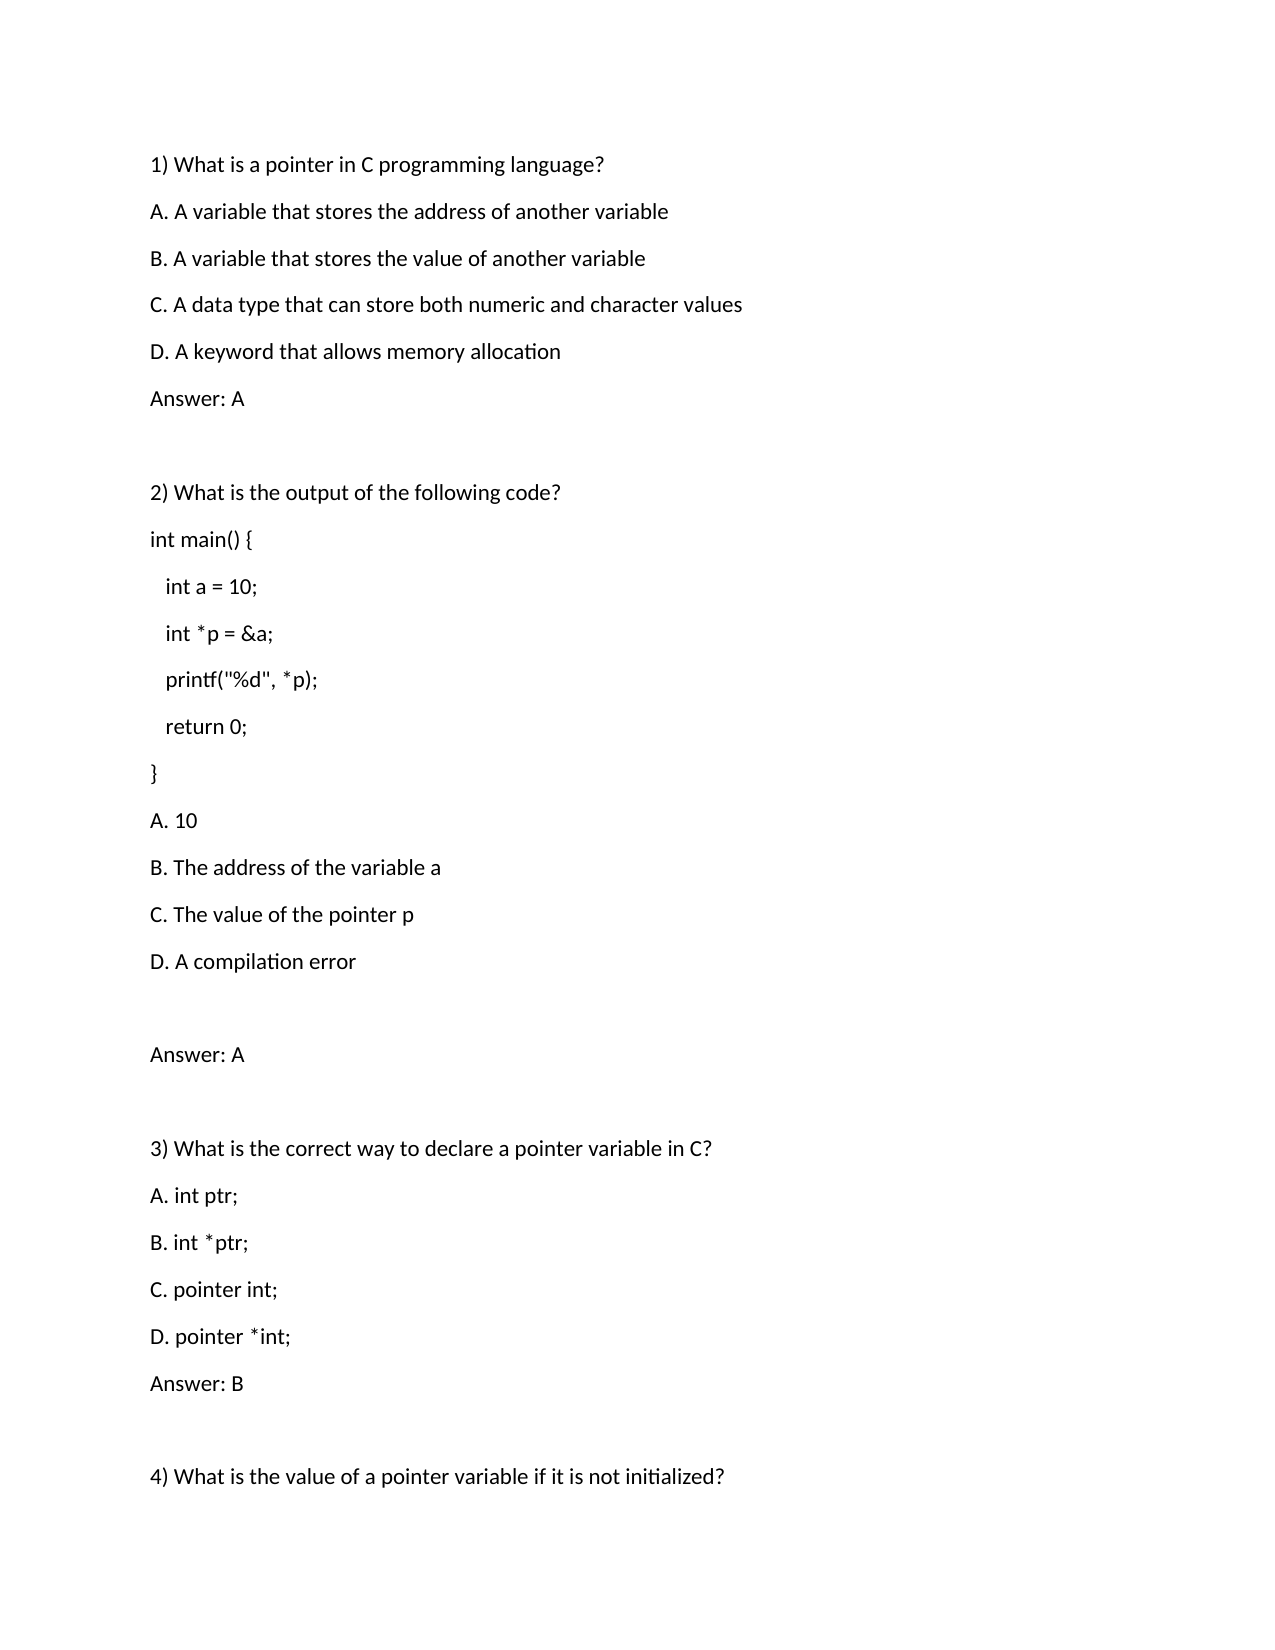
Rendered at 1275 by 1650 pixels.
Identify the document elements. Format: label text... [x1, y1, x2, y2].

text 3) What is the correct way to declare a pointer variable in C? [150, 1134, 1125, 1162]
text 4) What is the value of a pointer variable if it is not initialized? [150, 1462, 1125, 1491]
text C. The value of the pointer p [150, 900, 1125, 928]
text Answer: B [150, 1369, 1125, 1397]
text D. A compilation error [150, 947, 1125, 975]
text int a = 10; [150, 572, 1125, 600]
text C. pointer int; [150, 1275, 1125, 1303]
text D. pointer *int; [150, 1322, 1125, 1350]
text int *p = &a; [150, 619, 1125, 647]
text int main() { [150, 525, 1125, 553]
text return 0; [150, 712, 1125, 741]
text A. A variable that stores the address of another variable [150, 197, 1125, 225]
text B. The address of the variable a [150, 853, 1125, 881]
text C. A data type that can store both numeric and character values [150, 291, 1125, 319]
text Answer: A [150, 384, 1125, 412]
text A. int ptr; [150, 1181, 1125, 1209]
text 2) What is the output of the following code? [150, 478, 1125, 506]
text Answer: A [150, 1041, 1125, 1069]
text } [150, 759, 1125, 787]
text D. A keyword that allows memory allocation [150, 337, 1125, 366]
text printf("%d", *p); [150, 666, 1125, 694]
text 1) What is a pointer in C programming language? [150, 150, 1125, 178]
text B. A variable that stores the value of another variable [150, 244, 1125, 272]
text A. 10 [150, 806, 1125, 834]
text B. int *ptr; [150, 1228, 1125, 1256]
